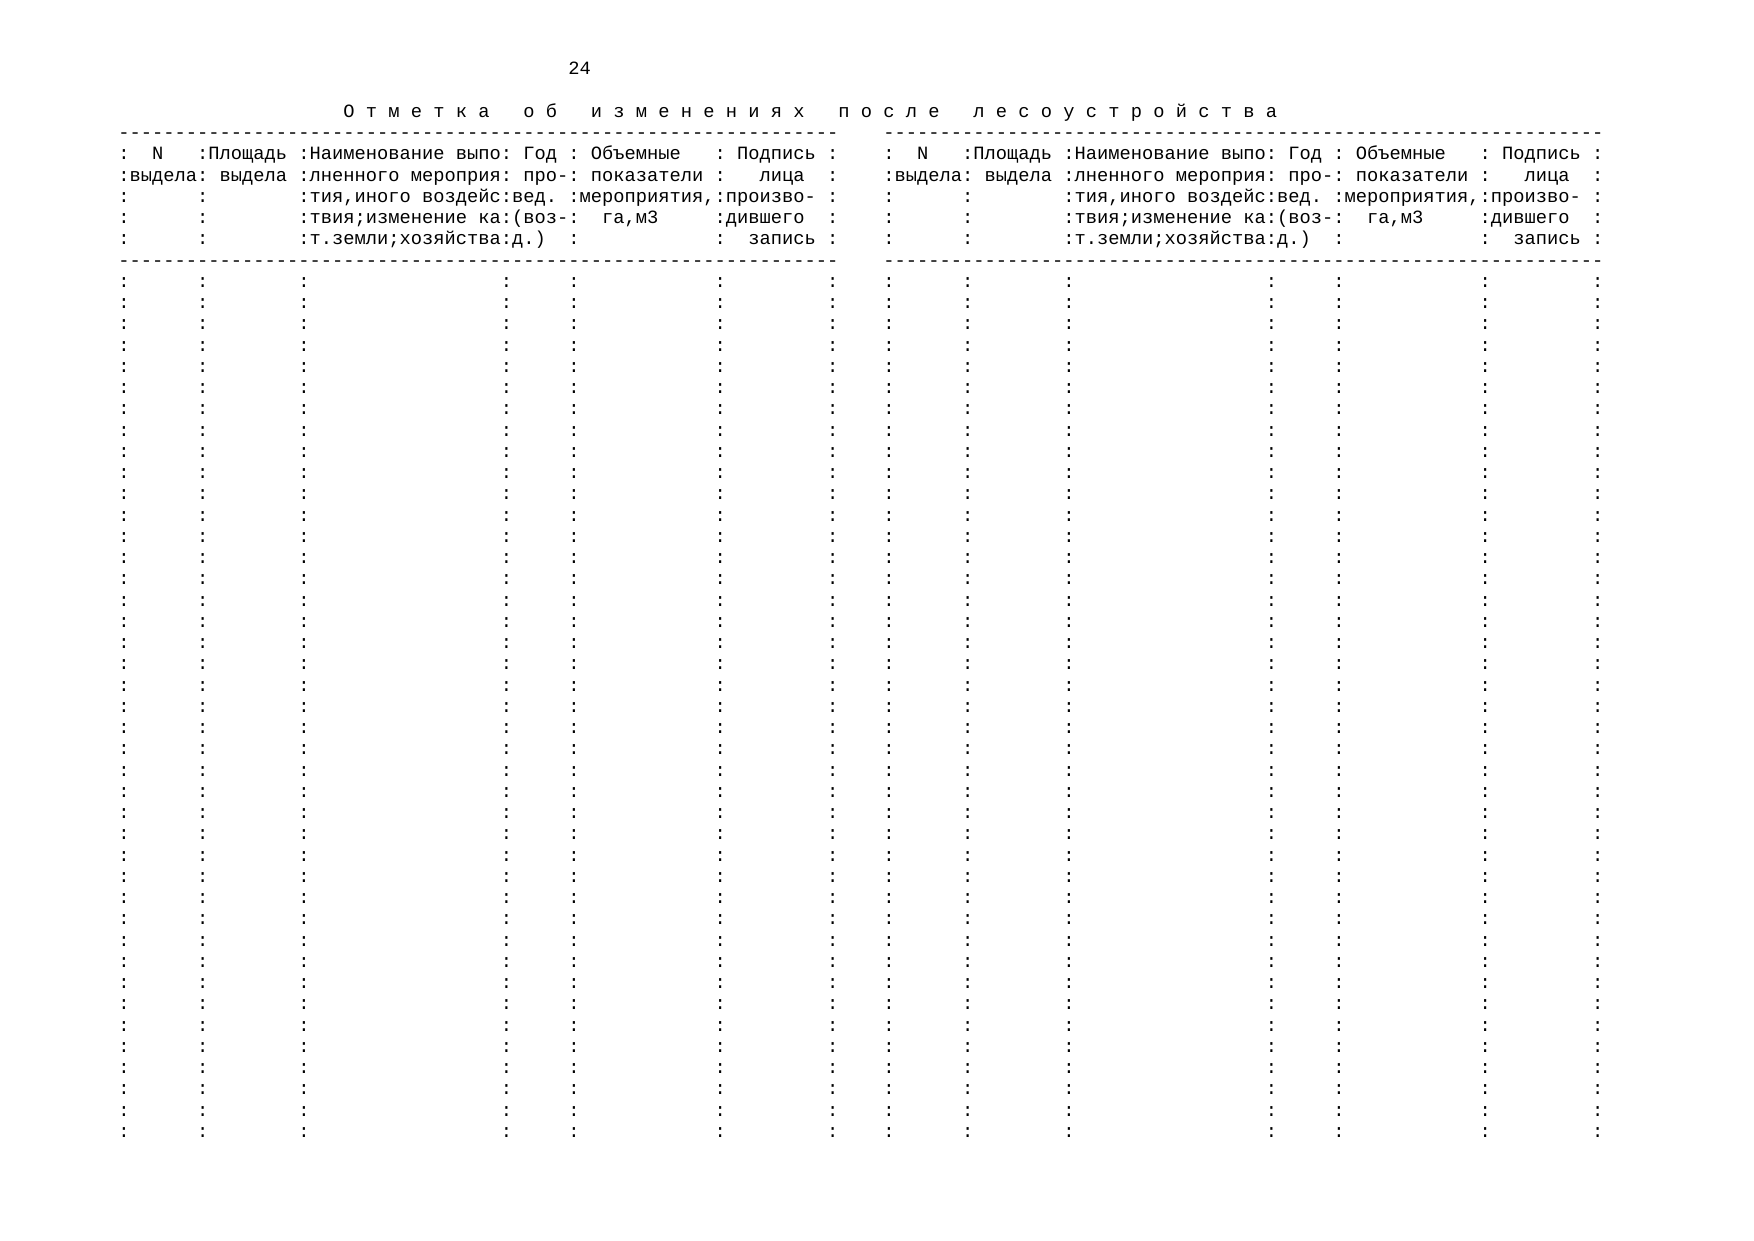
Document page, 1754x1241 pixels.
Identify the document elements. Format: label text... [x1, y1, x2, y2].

text : : : : : : : : : : : : : : [118, 845, 1695, 867]
text : : : : : : : : : : : : : : [118, 994, 1695, 1015]
text : : : : : : : : : : : : : : [118, 590, 1695, 612]
text : : : : : : : : : : : : : : [118, 1079, 1695, 1100]
text : : : : : : : : : : : : : : [118, 952, 1695, 973]
text : : : : : : : : : : : : : : [118, 782, 1695, 803]
text : : : : : : : : : : : : : : [118, 930, 1695, 952]
text : : : : : : : : : : : : : : [118, 293, 1695, 314]
text : : : : : : : : : : : : : : [118, 463, 1695, 484]
text : : : : : : : : : : : : : : [118, 314, 1695, 335]
text : : : : : : : : : : : : : : [118, 909, 1695, 930]
text : : : : : : : : : : : : : : [118, 420, 1695, 442]
text : : : : : : : : : : : : : : [118, 378, 1695, 399]
text : : : : : : : : : : : : : : [118, 357, 1695, 378]
text О т м е т к а о б и з м е н е н и я х п о с л е л е с о у с т р о й с т в а [118, 102, 1695, 123]
text : : : : : : : : : : : : : : [118, 569, 1695, 590]
text : : : : : : : : : : : : : : [118, 272, 1695, 293]
text : : : : : : : : : : : : : : [118, 612, 1695, 633]
text 24 [118, 59, 1695, 80]
text : : : : : : : : : : : : : : [118, 760, 1695, 782]
text : : : : : : : : : : : : : : [118, 1037, 1695, 1058]
text : : : : : : : : : : : : : : [118, 335, 1695, 357]
text : : : : : : : : : : : : : : [118, 548, 1695, 569]
text : : : : : : : : : : : : : : [118, 973, 1695, 994]
text : : : : : : : : : : : : : : [118, 867, 1695, 888]
text : N :Площадь :Наименование выпо: Год : Объемные : Подпись : : N :Площадь :Наименование выпо: Год : Объемные : Подпись : [118, 144, 1695, 165]
text : : : : : : : : : : : : : : [118, 654, 1695, 675]
text : : : : : : : : : : : : : : [118, 484, 1695, 505]
text ---------------------------------------------------------------- ---------------------------------------------------------------- [118, 250, 1695, 272]
text : : : : : : : : : : : : : : [118, 1100, 1695, 1122]
text : : : : : : : : : : : : : : [118, 675, 1695, 697]
text : : : : : : : : : : : : : : [118, 442, 1695, 463]
text : : : : : : : : : : : : : : [118, 824, 1695, 845]
text ---------------------------------------------------------------- ---------------------------------------------------------------- [118, 123, 1695, 144]
text : : :т.земли;хозяйства:д.) : : запись : : : :т.земли;хозяйства:д.) : : запись : [118, 229, 1695, 250]
text :выдела: выдела :лненного мероприя: про-: показатели : лица : :выдела: выдела :лненного мероприя: про-: показатели : лица : [118, 165, 1695, 187]
text : : : : : : : : : : : : : : [118, 1058, 1695, 1079]
text : : : : : : : : : : : : : : [118, 1015, 1695, 1037]
text : : : : : : : : : : : : : : [118, 1122, 1695, 1143]
text : : : : : : : : : : : : : : [118, 505, 1695, 527]
text : : : : : : : : : : : : : : [118, 527, 1695, 548]
text : : : : : : : : : : : : : : [118, 697, 1695, 718]
text : : : : : : : : : : : : : : [118, 803, 1695, 824]
text : : : : : : : : : : : : : : [118, 633, 1695, 654]
text : : : : : : : : : : : : : : [118, 739, 1695, 760]
text : : : : : : : : : : : : : : [118, 888, 1695, 909]
text : : :тия,иного воздейс:вед. :мероприятия,:произво- : : : :тия,иного воздейс:вед. :мероприятия,:произво- : [118, 187, 1695, 208]
text : : : : : : : : : : : : : : [118, 718, 1695, 739]
text : : :твия;изменение ка:(воз-: га,м3 :дившего : : : :твия;изменение ка:(воз-: га,м3 :дившего : [118, 208, 1695, 229]
text : : : : : : : : : : : : : : [118, 399, 1695, 420]
